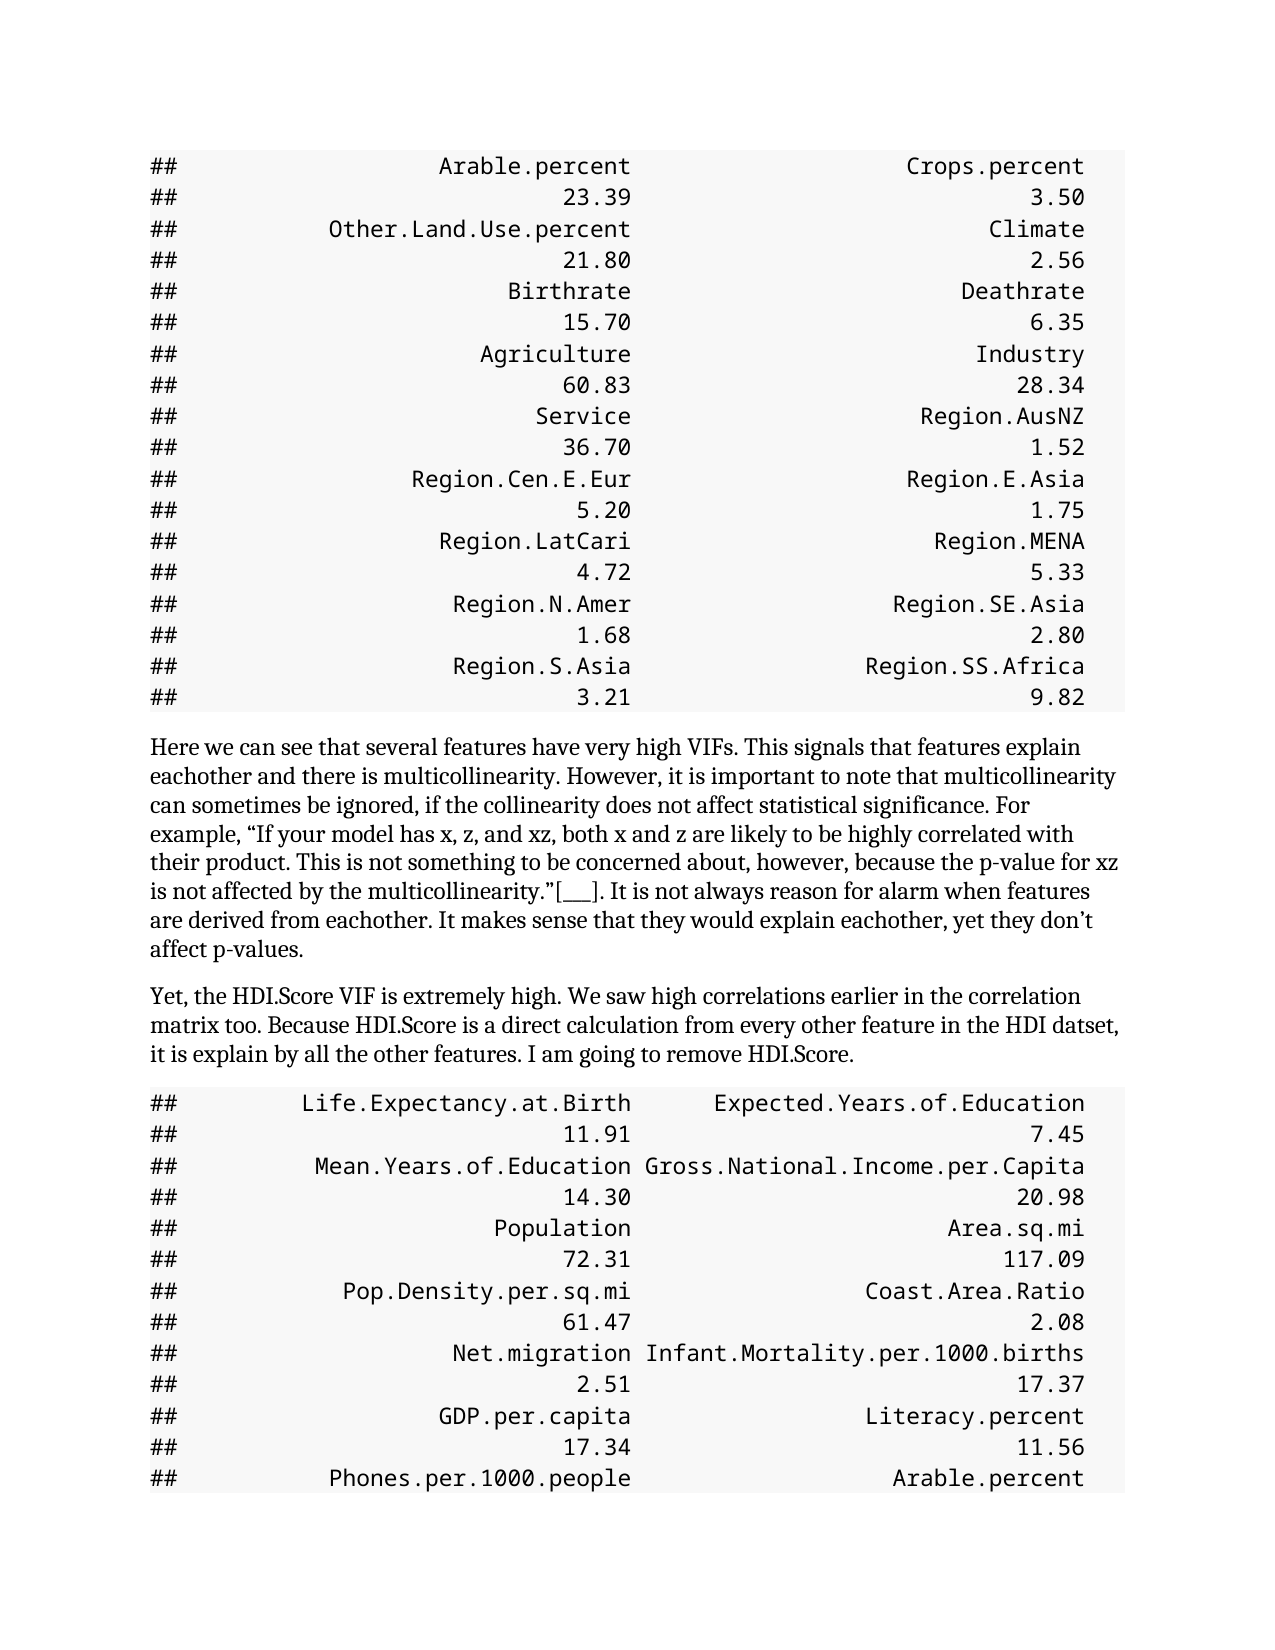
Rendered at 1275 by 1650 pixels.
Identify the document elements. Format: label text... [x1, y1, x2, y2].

text Here we can see that several features have very high VIFs. This signals that features explain eachother and there is multicollinearity. However, it is important to note that multicollinearity can sometimes be ignored, if the collinearity does not affect statistical significance. For example, “If your model has x, z, and xz, both x and z are likely to be highly correlated with their product. This is not something to be concerned about, however, because the p-value for xz is not affected by the multicollinearity.”[___]. It is not always reason for alarm when features are derived from eachother. It makes sense that they would explain eachother, yet they don’t affect p-values. [150, 733, 1125, 963]
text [150, 1087, 1125, 1493]
text Yet, the HDI.Score VIF is extremely high. We saw high correlations earlier in the correlation matrix too. Because HDI.Score is a direct calculation from every other feature in the HDI datset, it is explain by all the other features. I am going to remove HDI.Score. [150, 982, 1125, 1068]
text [150, 150, 1125, 712]
